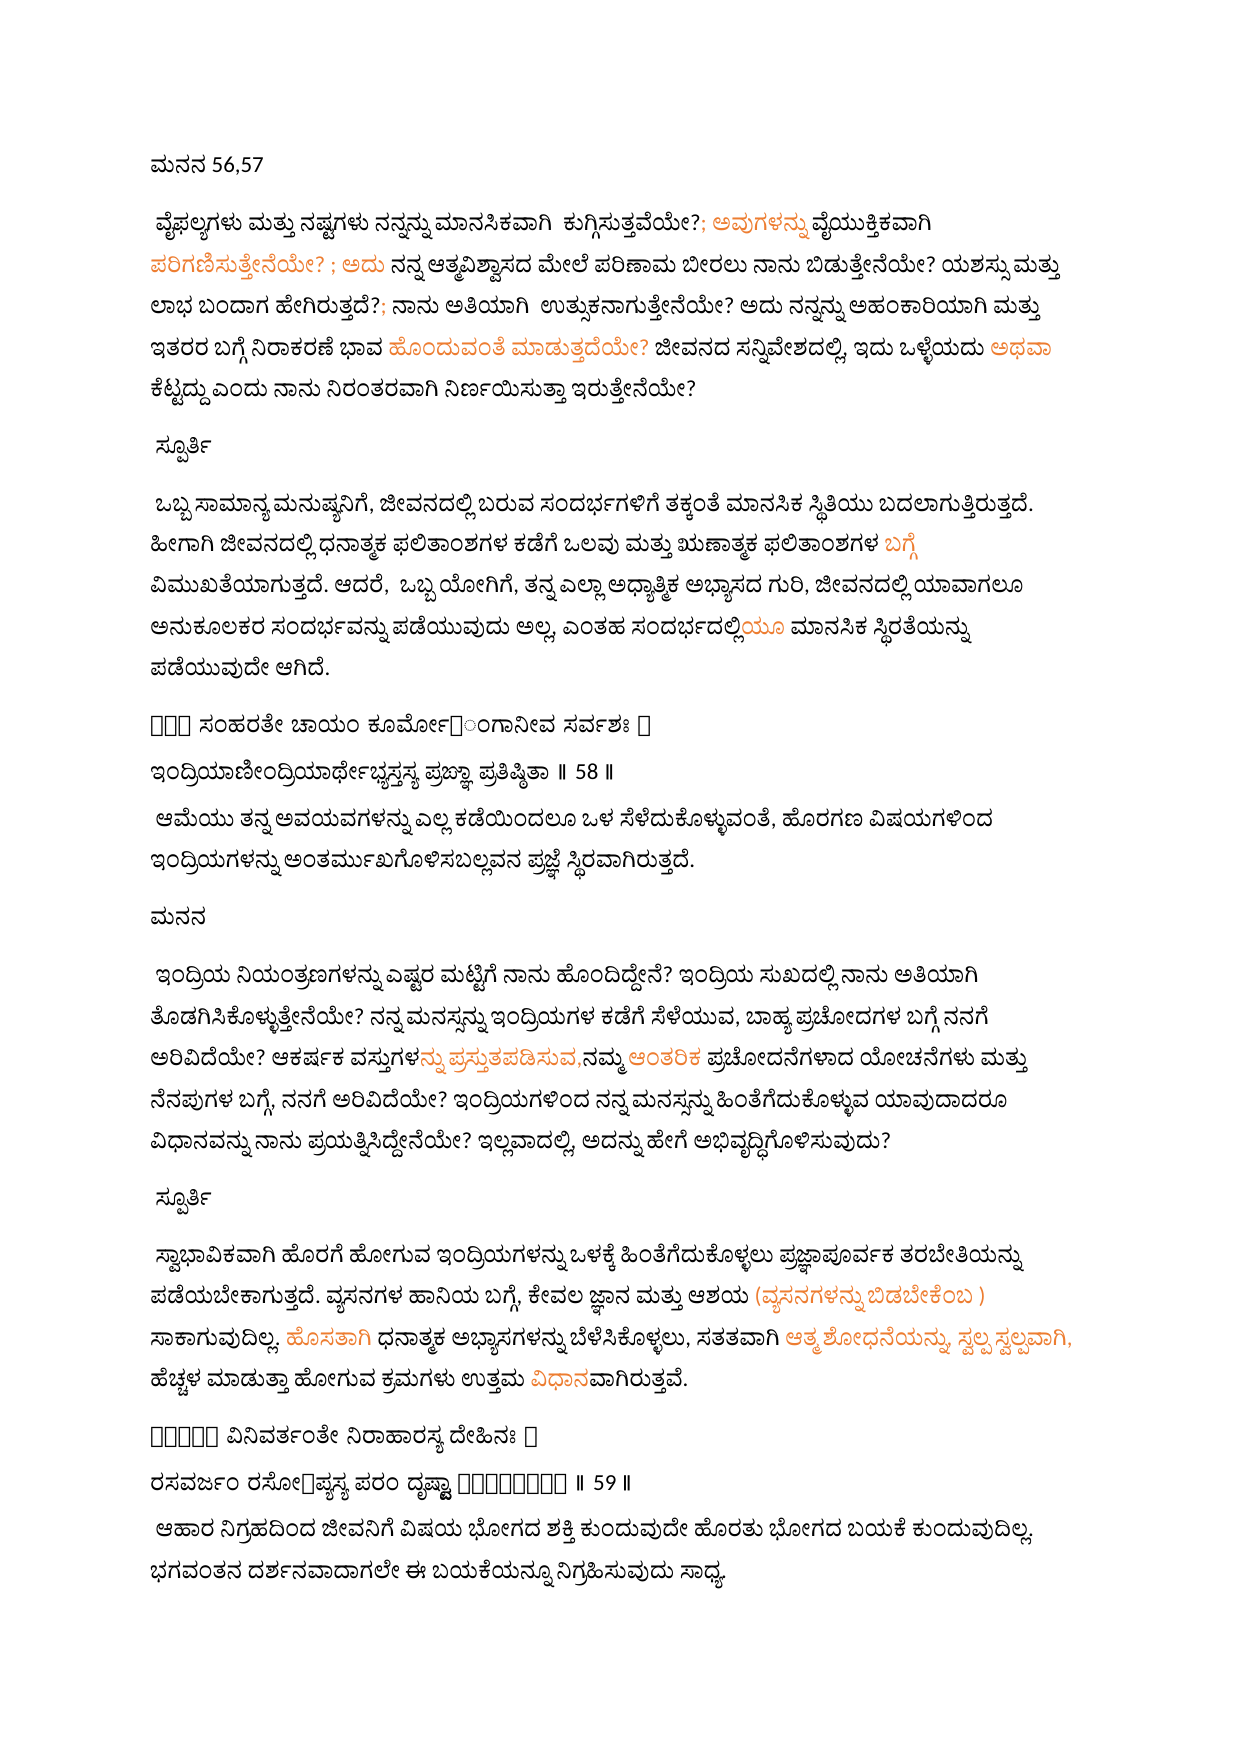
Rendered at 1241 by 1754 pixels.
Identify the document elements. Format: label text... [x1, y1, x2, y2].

text ಮನನ 56,57 [150, 150, 1090, 188]
text ಸ್ವಾಭಾವಿಕವಾಗಿ ಹೊರಗೆ ಹೋಗುವ ಇಂದ್ರಿಯಗಳನ್ನು ಒಳಕ್ಕೆ ಹಿಂತೆಗೆದುಕೊಳ್ಳಲು ಪ್ರಜ್ಞಾಪೂರ್ವಕ ತರಬೇತಿಯನ್ನು ಪಡೆಯಬೇಕಾಗುತ್ತದೆ. ವ್ಯಸನಗಳ ಹಾನಿಯ ಬಗ್ಗೆ, ಕೇವಲ ಜ್ಞಾನ ಮತ್ತು ಆಶಯ (ವ್ಯಸನಗಳನ್ನು ಬಿಡಬೇಕೆಂಬ ) ಸಾಕಾಗುವುದಿಲ್ಲ. ಹೊಸತಾಗಿ ಧನಾತ್ಮಕ ಅಭ್ಯಾಸಗಳನ್ನು ಬೆಳೆಸಿಕೊಳ್ಳಲು, ಸತತವಾಗಿ ಆತ್ಮ ಶೋಧನೆಯನ್ನು, ಸ್ವಲ್ಪ ಸ್ವಲ್ಪವಾಗಿ, ಹೆಚ್ಚಳ ಮಾಡುತ್ತಾ ಹೋಗುವ ಕ್ರಮಗಳು ಉತ್ತಮ ವಿಧಾನವಾಗಿರುತ್ತವೆ. [150, 1241, 1090, 1403]
text ವೈಫಲ್ಯಗಳು ಮತ್ತು ನಷ್ಟಗಳು ನನ್ನನ್ನು ಮಾನಸಿಕವಾಗಿ ಕುಗ್ಗಿಸುತ್ತವೆಯೇ?; ಅವುಗಳನ್ನು ವೈಯುಕ್ತಿಕವಾಗಿ ಪರಿಗಣಿಸುತ್ತೇನೆಯೇ? ; ಅದು ನನ್ನ ಆತ್ಮವಿಶ್ವಾಸದ ಮೇಲೆ ಪರಿಣಾಮ ಬೀರಲು ನಾನು ಬಿಡುತ್ತೇನೆಯೇ? ಯಶಸ್ಸು ಮತ್ತು ಲಾಭ ಬಂದಾಗ ಹೇಗಿರುತ್ತದೆ?; ನಾನು ಅತಿಯಾಗಿ ಉತ್ಸುಕನಾಗುತ್ತೇನೆಯೇ? ಅದು ನನ್ನನ್ನು ಅಹಂಕಾರಿಯಾಗಿ ಮತ್ತು ಇತರರ ಬಗ್ಗೆ ನಿರಾಕರಣೆ ಭಾವ ಹೊಂದುವಂತೆ ಮಾಡುತ್ತದೆಯೇ? ಜೀವನದ ಸನ್ನಿವೇಶದಲ್ಲಿ, ಇದು ಒಳ್ಳೆಯದು ಅಥವಾ ಕೆಟ್ಟದ್ದು ಎಂದು ನಾನು ನಿರಂತರವಾಗಿ ನಿರ್ಣಯಿಸುತ್ತಾ ಇರುತ್ತೇನೆಯೇ? [150, 208, 1090, 413]
text ಒಬ್ಬ ಸಾಮಾನ್ಯ ಮನುಷ್ಯನಿಗೆ, ಜೀವನದಲ್ಲಿ ಬರುವ ಸಂದರ್ಭಗಳಿಗೆ ತಕ್ಕಂತೆ ಮಾನಸಿಕ ಸ್ಥಿತಿಯು ಬದಲಾಗುತ್ತಿರುತ್ತದೆ. ಹೀಗಾಗಿ ಜೀವನದಲ್ಲಿ ಧನಾತ್ಮಕ ಫಲಿತಾಂಶಗಳ ಕಡೆಗೆ ಒಲವು ಮತ್ತು ಋಣಾತ್ಮಕ ಫಲಿತಾಂಶಗಳ ಬಗ್ಗೆ ವಿಮುಖತೆಯಾಗುತ್ತದೆ. ಆದರೆ, ಒಬ್ಬ ಯೋಗಿಗೆ, ತನ್ನ ಎಲ್ಲಾ ಅಧ್ಯಾತ್ಮಿಕ ಅಭ್ಯಾಸದ ಗುರಿ, ಜೀವನದಲ್ಲಿ ಯಾವಾಗಲೂ ಅನುಕೂಲಕರ ಸಂದರ್ಭವನ್ನು ಪಡೆಯುವುದು ಅಲ್ಲ, ಎಂತಹ ಸಂದರ್ಭದಲ್ಲಿಯೂ ಮಾನಸಿಕ ಸ್ಥಿರತೆಯನ್ನು ಪಡೆಯುವುದೇ ಆಗಿದೆ. [150, 489, 1090, 692]
text ಸ್ಪೂರ್ತಿ [150, 1184, 1090, 1221]
text ಆಹಾರ ನಿಗ್ರಹದಿಂದ ಜೀವನಿಗೆ ವಿಷಯ ಭೋಗದ ಶಕ್ತಿ ಕುಂದುವುದೇ ಹೊರತು ಭೋಗದ ಬಯಕೆ ಕುಂದುವುದಿಲ್ಲ. ಭಗವಂತನ ದರ್ಶನವಾದಾಗಲೇ ಈ ಬಯಕೆಯನ್ನೂ ನಿಗ್ರಹಿಸುವುದು ಸಾಧ್ಯ. [150, 1514, 1090, 1594]
text ಇಂದ್ರಿಯ ನಿಯಂತ್ರಣಗಳನ್ನು ಎಷ್ಟರ ಮಟ್ಟಿಗೆ ನಾನು ಹೊಂದಿದ್ದೇನೆ? ಇಂದ್ರಿಯ ಸುಖದಲ್ಲಿ ನಾನು ಅತಿಯಾಗಿ ತೊಡಗಿಸಿಕೊಳ್ಳುತ್ತೇನೆಯೇ? ನನ್ನ ಮನಸ್ಸನ್ನು ಇಂದ್ರಿಯಗಳ ಕಡೆಗೆ ಸೆಳೆಯುವ, ಬಾಹ್ಯ ಪ್ರಚೋದಗಳ ಬಗ್ಗೆ ನನಗೆ ಅರಿವಿದೆಯೇ? ಆಕರ್ಷಕ ವಸ್ತುಗಳನ್ನು ಪ್ರಸ್ತುತಪಡಿಸುವ,ನಮ್ಮ ಆಂತರಿಕ ಪ್ರಚೋದನೆಗಳಾದ ಯೋಚನೆಗಳು ಮತ್ತು ನೆನಪುಗಳ ಬಗ್ಗೆ, ನನಗೆ ಅರಿವಿದೆಯೇ? ಇಂದ್ರಿಯಗಳಿಂದ ನನ್ನ ಮನಸ್ಸನ್ನು ಹಿಂತೆಗೆದುಕೊಳ್ಳುವ ಯಾವುದಾದರೂ ವಿಧಾನವನ್ನು ನಾನು ಪ್ರಯತ್ನಿಸಿದ್ದೇನೆಯೇ? ಇಲ್ಲವಾದಲ್ಲಿ, ಅದನ್ನು ಹೇಗೆ ಅಭಿವೃದ್ಧಿಗೊಳಿಸುವುದು? [150, 960, 1090, 1165]
text ಯದಾ ಸಂಹರತೇ ಚಾಯಂ ಕೂರ್ಮೋऽಂಗಾನೀವ ಸರ್ವಶಃ । [150, 712, 1090, 738]
text ಇಂದ್ರಿಯಾಣೀಂದ್ರಿಯಾರ್ಥೇಭ್ಯಸ್ತಸ್ಯ ಪ್ರಙ್ಞಾ ಪ್ರತಿಷ್ಠಿತಾ ॥ 58 ॥ [150, 757, 1090, 785]
text ಮನನ [150, 904, 1090, 941]
text ರಸವರ್ಜಂ ರಸೋऽಪ್ಯಸ್ಯ ಪರಂ ದೃಷ್ಟ್ವಾ ನಿವರ್ತತೇ ॥ 59 ॥ [150, 1468, 1090, 1496]
text ವಿಷಯಾ ವಿನಿವರ್ತಂತೇ ನಿರಾಹಾರಸ್ಯ ದೇಹಿನಃ । [150, 1422, 1090, 1449]
text ಸ್ಪೂರ್ತಿ [150, 432, 1090, 469]
text ಆಮೆಯು ತನ್ನ ಅವಯವಗಳನ್ನು ಎಲ್ಲ ಕಡೆಯಿಂದಲೂ ಒಳ ಸೆಳೆದುಕೊಳ್ಳುವಂತೆ, ಹೊರಗಣ ವಿಷಯಗಳಿಂದ ಇಂದ್ರಿಯಗಳನ್ನು ಅಂತರ್ಮುಖಗೊಳಿಸಬಲ್ಲವನ ಪ್ರಜ್ಞೆ ಸ್ಥಿರವಾಗಿರುತ್ತದೆ. [150, 804, 1090, 884]
